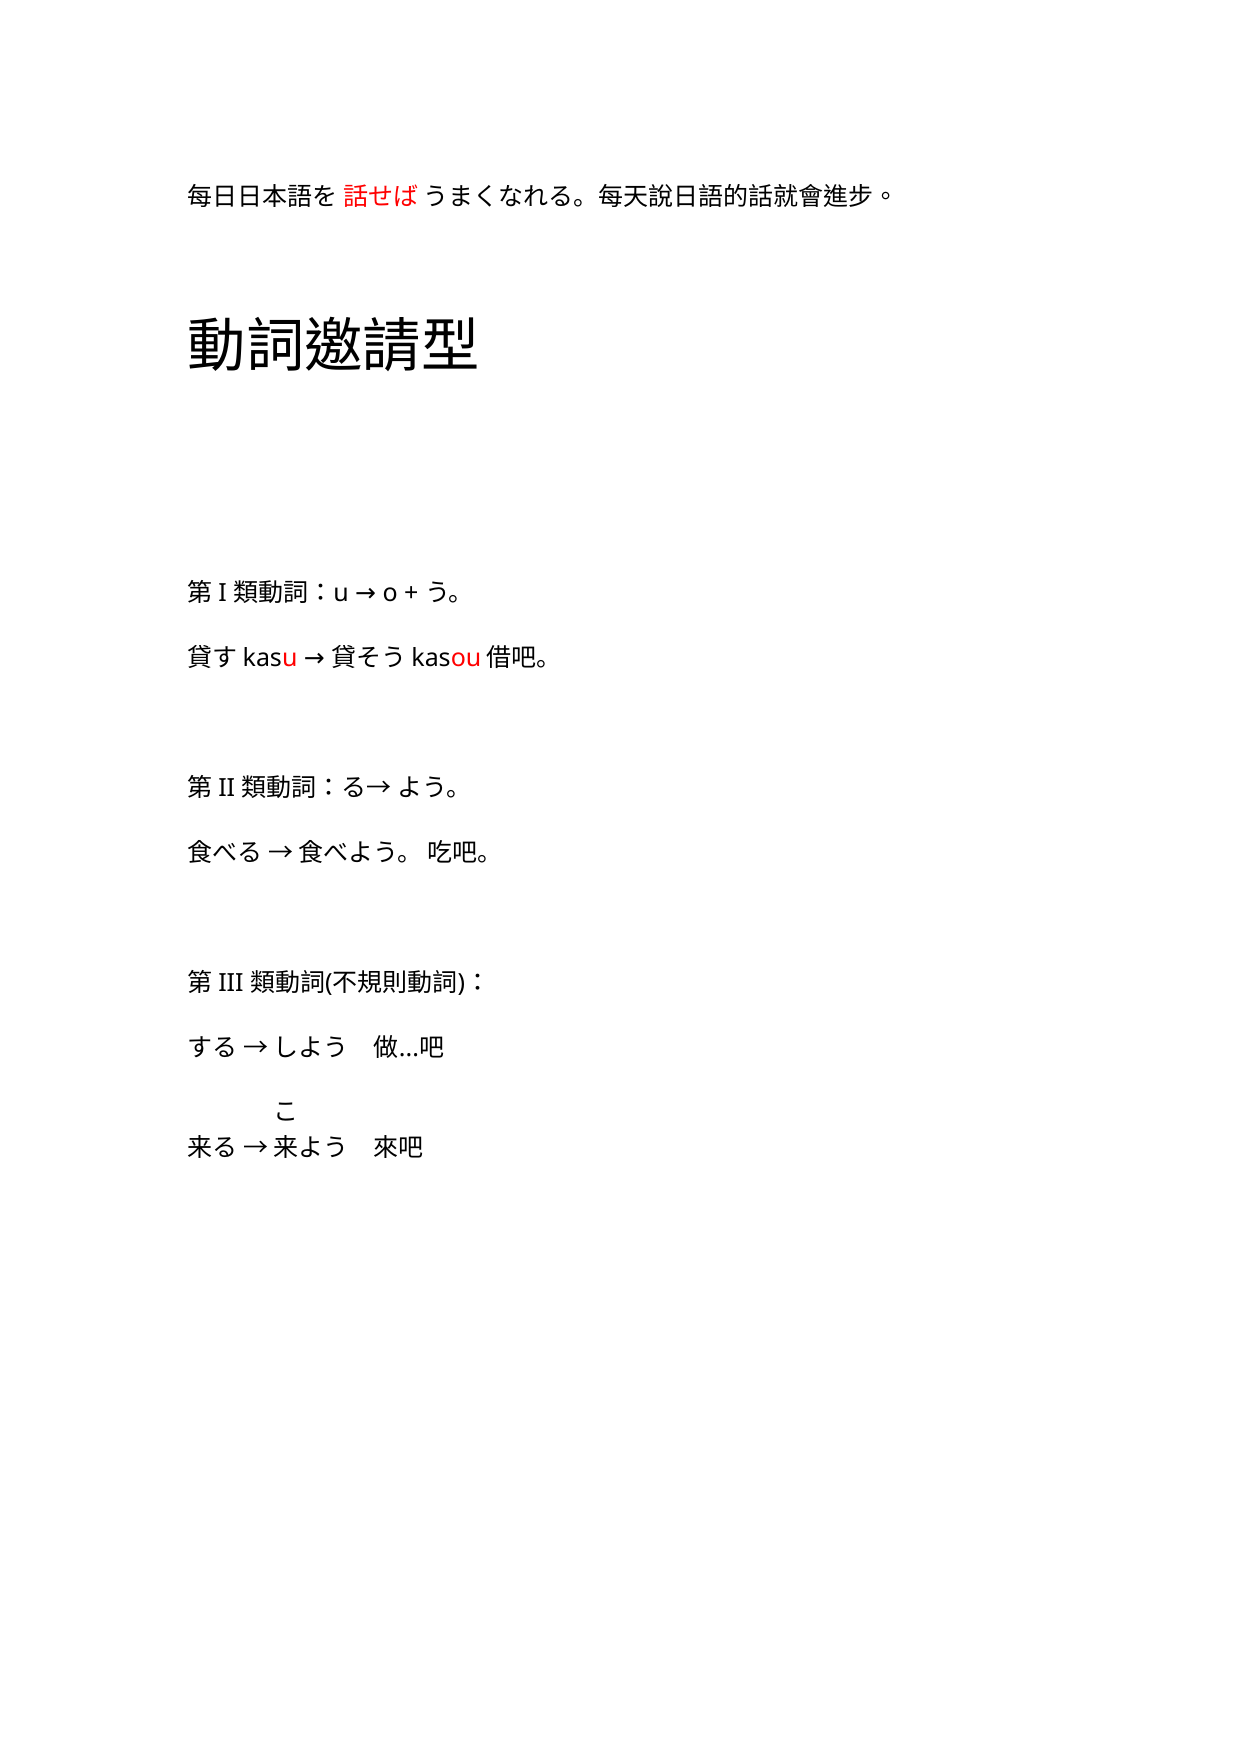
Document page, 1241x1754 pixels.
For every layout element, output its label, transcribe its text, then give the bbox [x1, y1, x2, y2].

subtitle 動詞邀請型 [187, 292, 1053, 389]
text 来る → よう 來吧 [187, 1078, 1053, 1176]
text 貸すkasu → 貸そうkasou借吧。 [187, 623, 1053, 688]
text する → しよう 做...吧 [187, 1013, 1053, 1078]
text 第 II 類動詞：る→ よう。 [187, 753, 1053, 818]
text 每日日本語を 話せば うまくなれる。每天說日語的話就會進步。 [187, 162, 1053, 227]
text 第 I 類動詞：u → o + う。 [187, 558, 1053, 623]
text 食べる → 食べよう。 吃吧。 [187, 818, 1053, 883]
text 第 III 類動詞(不規則動詞)： [187, 948, 1053, 1013]
